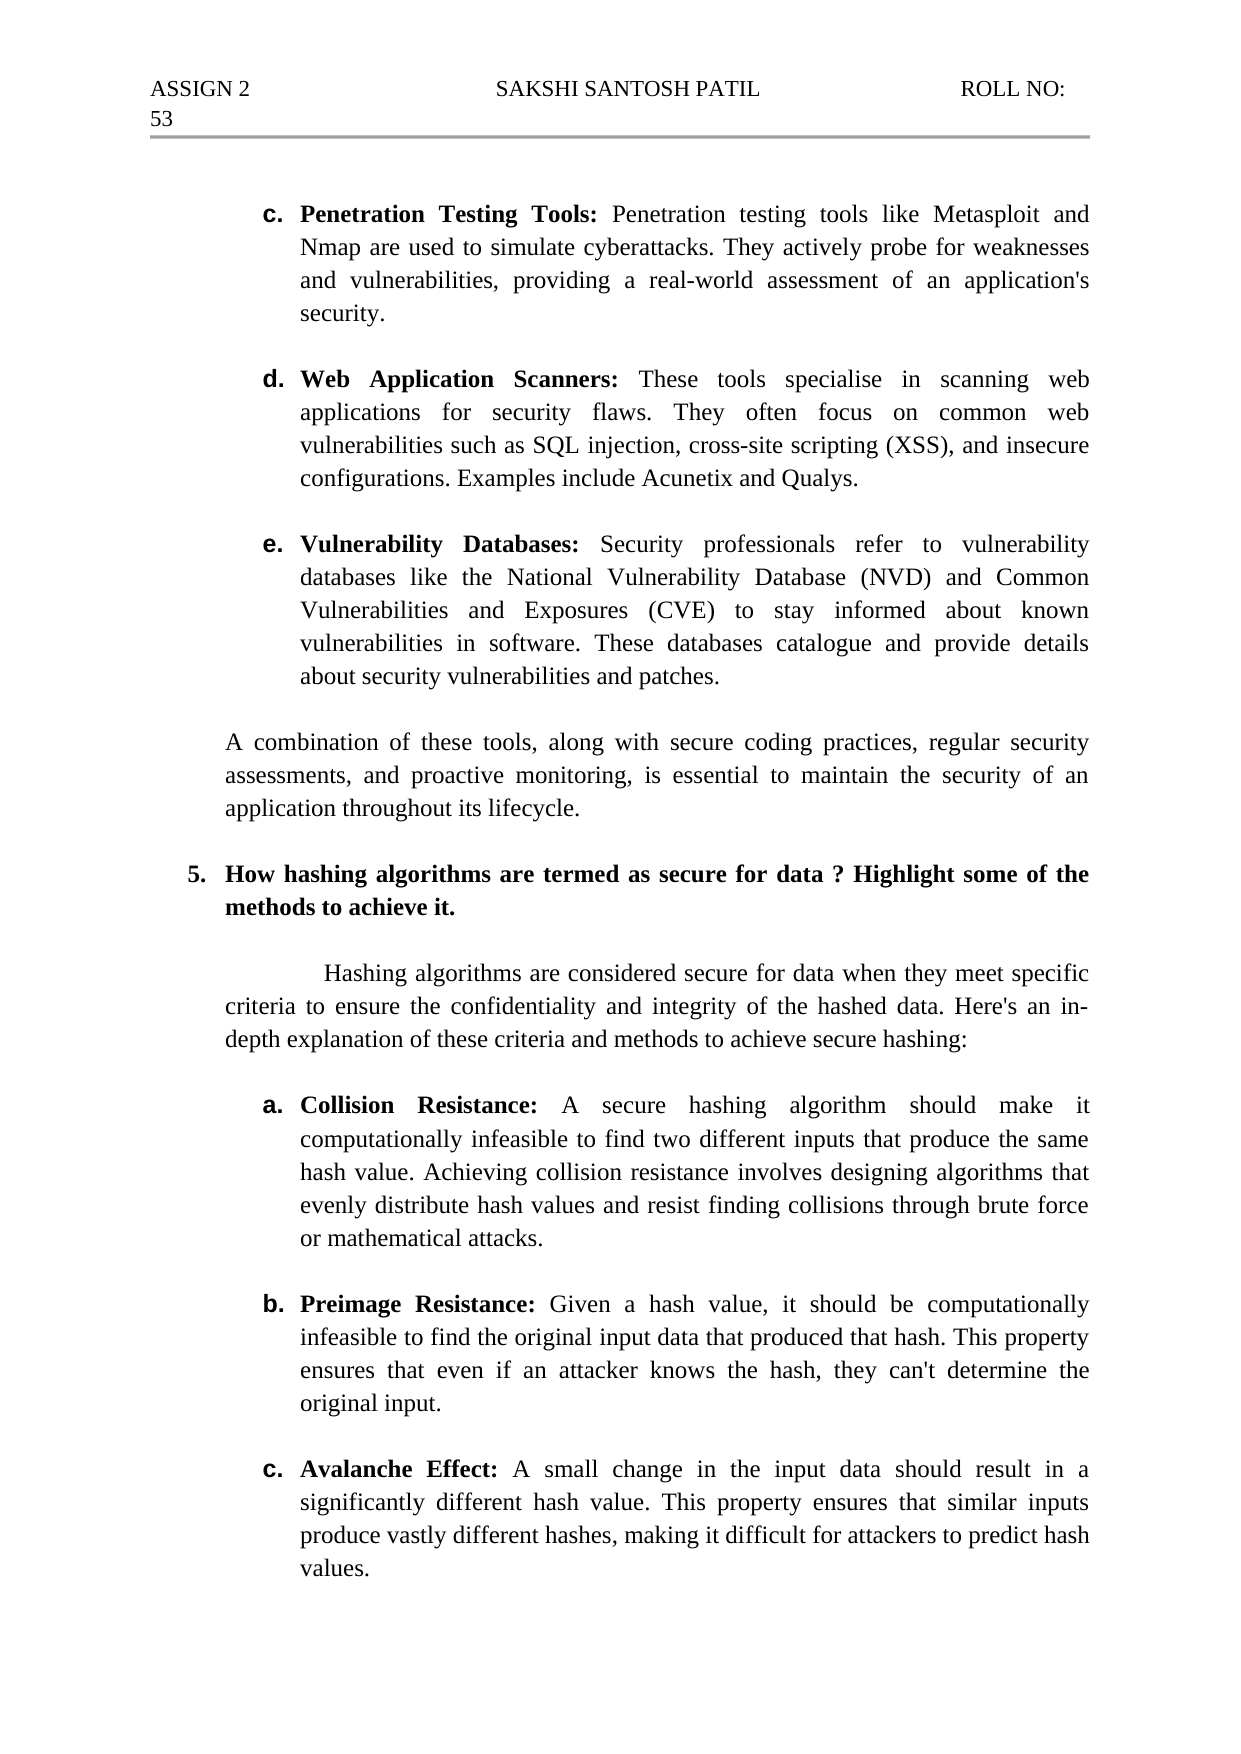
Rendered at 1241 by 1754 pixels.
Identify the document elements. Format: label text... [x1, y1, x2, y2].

list Avalanche Effect: A small change in the input data should result in a significantly different hash value. This property ensures that similar inputs produce vastly different hashes, making it difficult for attackers to predict hash values. [262, 1454, 1090, 1582]
text Hashing algorithms are considered secure for data when they meet specific criteria to ensure the confidentiality and integrity of the hashed data. Here's an in-depth explanation of these criteria and methods to achieve secure hashing: [225, 958, 1090, 1053]
list How hashing algorithms are termed as secure for data ? Highlight some of the methods to achieve it. [187, 859, 1090, 921]
list Collision Resistance: A secure hashing algorithm should make it computationally infeasible to find two different inputs that produce the same hash value. Achieving collision resistance involves designing algorithms that evenly distribute hash values and resist finding collisions through brute force or mathematical attacks. [262, 1091, 1090, 1251]
list Preimage Resistance: Given a hash value, it should be computationally infeasible to find the original input data that produced that hash. This property ensures that even if an attacker knows the hash, they can't determine the original input. [262, 1289, 1090, 1417]
list Web Application Scanners: These tools specialise in scanning web applications for security flaws. They often focus on common web vulnerabilities such as SQL injection, cross-site scripting (XSS), and insecure configurations. Examples include Acunetix and Qualys. [262, 364, 1090, 492]
list Penetration Testing Tools: Penetration testing tools like Metasploit and Nmap are used to simulate cyberattacks. They actively probe for weaknesses and vulnerabilities, providing a real-world assessment of an application's security. [262, 199, 1090, 327]
text A combination of these tools, along with secure coding practices, regular security assessments, and proactive monitoring, is essential to maintain the security of an application throughout its lifecycle. [225, 727, 1090, 822]
list Vulnerability Databases: Security professionals refer to vulnerability databases like the National Vulnerability Database (NVD) and Common Vulnerabilities and Exposures (CVE) to stay informed about known vulnerabilities in software. These databases catalogue and provide details about security vulnerabilities and patches. [262, 529, 1090, 690]
